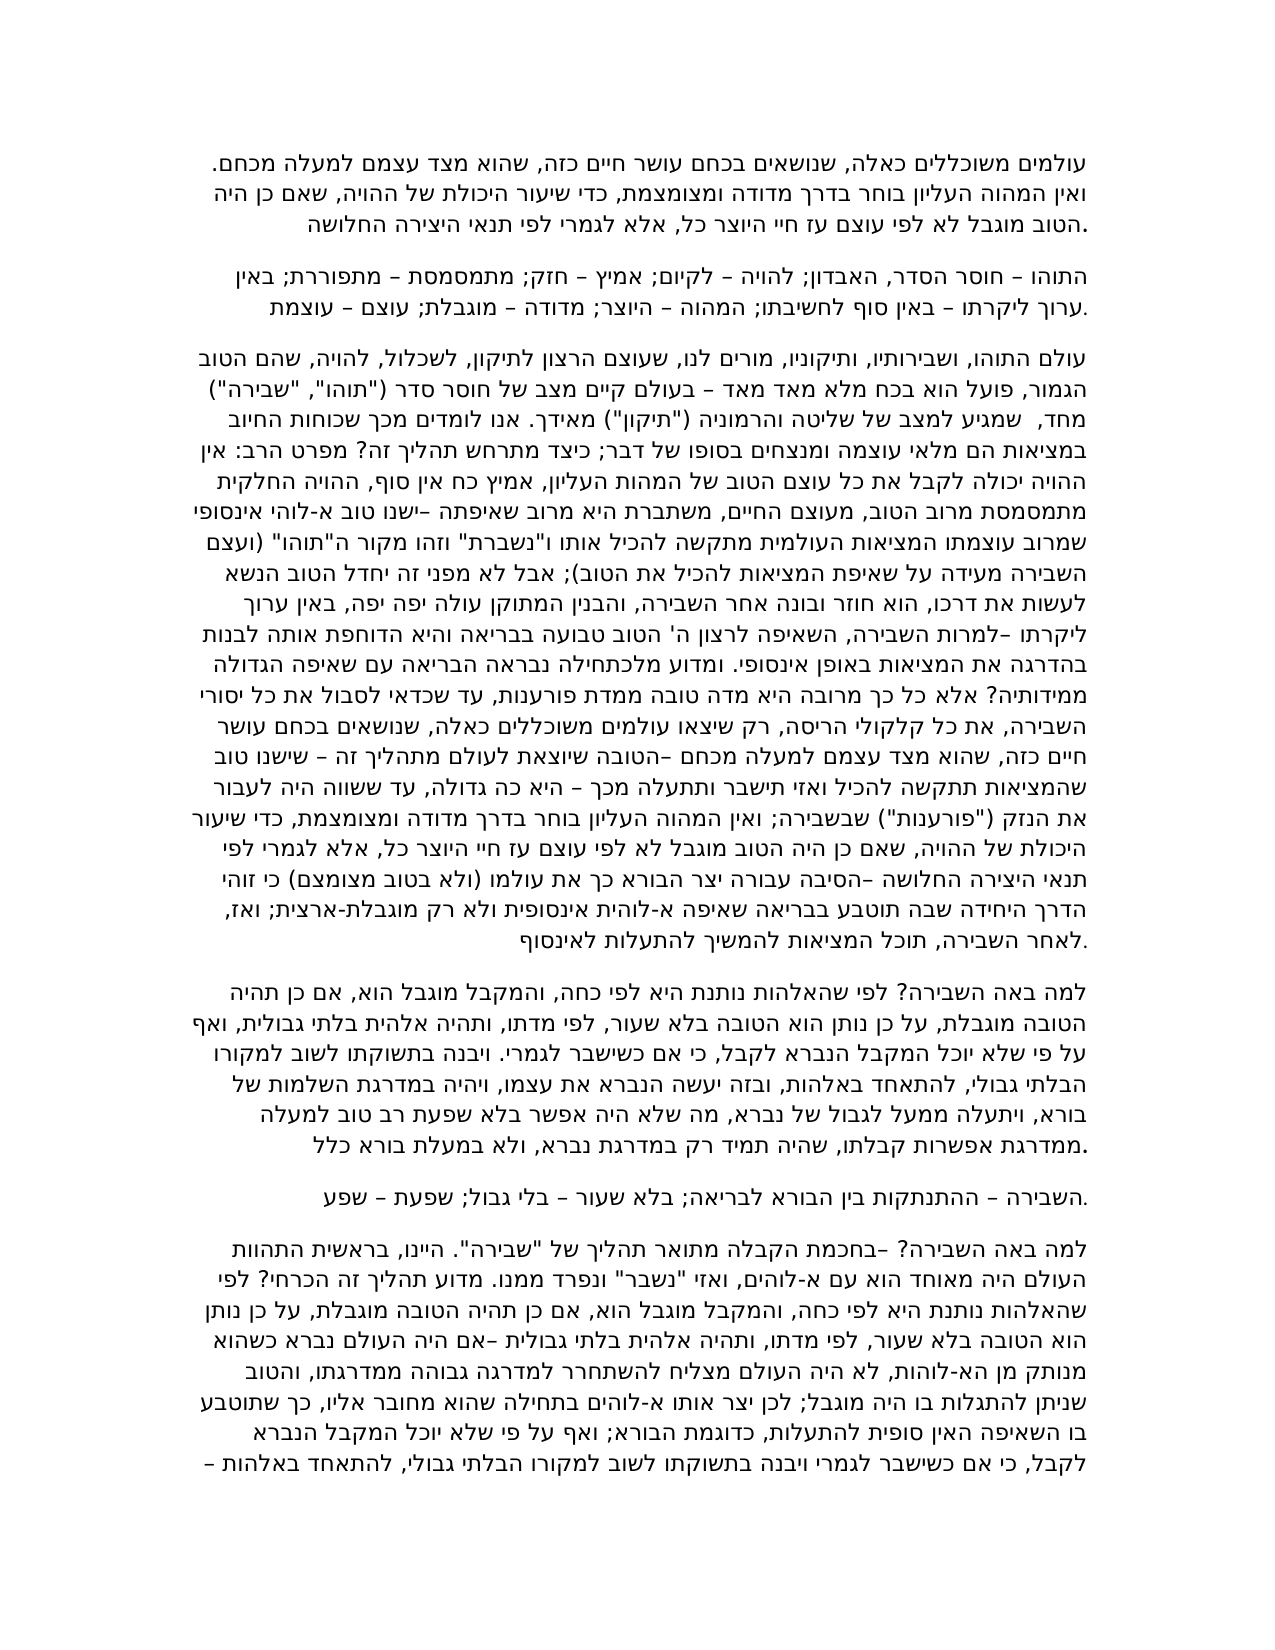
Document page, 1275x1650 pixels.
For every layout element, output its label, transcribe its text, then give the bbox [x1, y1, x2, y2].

text למה באה השבירה? לפי שהאלהות נותנת היא לפי כחה, והמקבל מוגבל הוא, אם כן תהיה הטובה מוגבלת, על כן נותן הוא הטובה בלא שעור, לפי מדתו, ותהיה אלהית בלתי גבולית, ואף על פי שלא יוכל המקבל הנברא לקבל, כי אם כשישבר לגמרי. ויבנה בתשוקתו לשוב למקורו הבלתי גבולי, להתאחד באלהות, ובזה יעשה הנברא את עצמו, ויהיה במדרגת השלמות של בורא, ויתעלה ממעל לגבול של נברא, מה שלא היה אפשר בלא שפעת רב טוב למעלה ממדרגת אפשרות קבלתו, שהיה תמיד רק במדרגת נברא, ולא במעלת בורא כלל. [187, 979, 1087, 1159]
text התוהו – חוסר הסדר, האבדון; להויה – לקיום; אמיץ – חזק; מתמסמסת – מתפוררת; באין ערוך ליקרתו – באין סוף לחשיבתו; המהוה – היוצר; מדודה – מוגבלת; עוצם – עוצמת. [187, 263, 1087, 321]
text עולם התוהו, ושבירותיו, ותיקוניו, מורים לנו, שעוצם הרצון לתיקון, לשכלול, להויה, שהם הטוב הגמור, פועל הוא בכח מלא מאד מאד – בעולם קיים מצב של חוסר סדר ("תוהו", "שבירה") מחד, שמגיע למצב של שליטה והרמוניה ("תיקון") מאידך. אנו לומדים מכך שכוחות החיוב במציאות הם מלאי עוצמה ומנצחים בסופו של דבר; כיצד מתרחש תהליך זה? מפרט הרב: אין ההויה יכולה לקבל את כל עוצם הטוב של המהות העליון, אמיץ כח אין סוף, ההויה החלקית מתמסמסת מרוב הטוב, מעוצם החיים, משתברת היא מרוב שאיפתה –ישנו טוב א-לוהי אינסופי שמרוב עוצמתו המציאות העולמית מתקשה להכיל אותו ו"נשברת" וזהו מקור ה"תוהו" (ועצם השבירה מעידה על שאיפת המציאות להכיל את הטוב); אבל לא מפני זה יחדל הטוב הנשא לעשות את דרכו, הוא חוזר ובונה אחר השבירה, והבנין המתוקן עולה יפה יפה, באין ערוך ליקרתו –למרות השבירה, השאיפה לרצון ה' הטוב טבועה בבריאה והיא הדוחפת אותה לבנות בהדרגה את המציאות באופן אינסופי. ומדוע מלכתחילה נבראה הבריאה עם שאיפה הגדולה ממידותיה? אלא כל כך מרובה היא מדה טובה ממדת פורענות, עד שכדאי לסבול את כל יסורי השבירה, את כל קלקולי הריסה, רק שיצאו עולמים משוכללים כאלה, שנושאים בכחם עושר חיים כזה, שהוא מצד עצמם למעלה מכחם –הטובה שיוצאת לעולם מתהליך זה – שישנו טוב שהמציאות תתקשה להכיל ואזי תישבר ותתעלה מכך – היא כה גדולה, עד ששווה היה לעבור את הנזק ("פורענות") שבשבירה; ואין המהוה העליון בוחר בדרך מדודה ומצומצמת, כדי שיעור היכולת של ההויה, שאם כן היה הטוב מוגבל לא לפי עוצם עז חיי היוצר כל, אלא לגמרי לפי תנאי היצירה החלושה –הסיבה עבורה יצר הבורא כך את עולמו (ולא בטוב מצומצם) כי זוהי הדרך היחידה שבה תוטבע בבריאה שאיפה א-לוהית אינסופית ולא רק מוגבלת-ארצית; ואז, לאחר השבירה, תוכל המציאות להמשיך להתעלות לאינסוף. [187, 345, 1087, 954]
text השבירה – ההתנתקות בין הבורא לבריאה; בלא שעור – בלי גבול; שפעת – שפע. [187, 1184, 1087, 1211]
